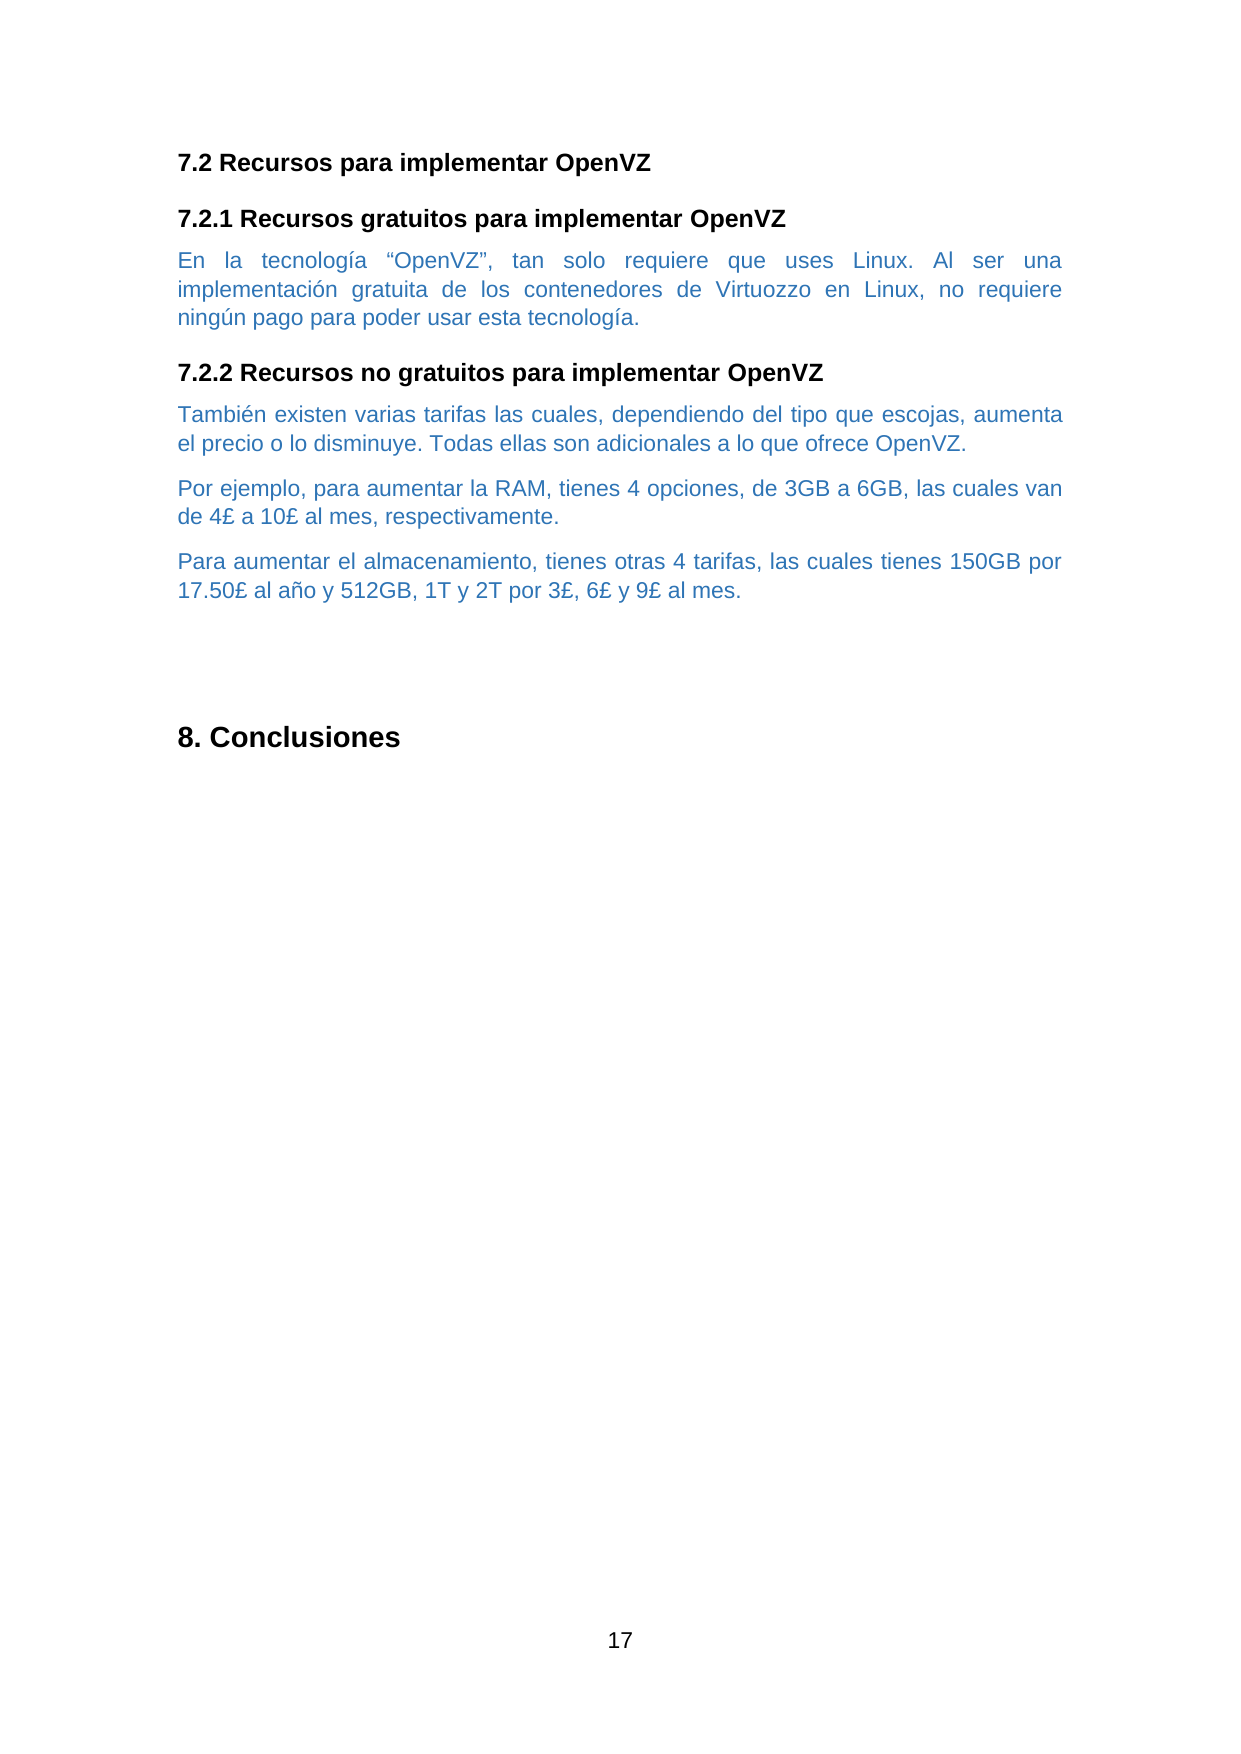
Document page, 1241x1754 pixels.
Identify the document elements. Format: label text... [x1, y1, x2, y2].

subtitle 7.2.2 Recursos no gratuitos para implementar OpenVZ [177, 357, 1063, 386]
subtitle 7.2.1 Recursos gratuitos para implementar OpenVZ [177, 204, 1063, 232]
text En la tecnología “OpenVZ”, tan solo requiere que uses Linux. Al ser una implementación gratuita de los contenedores de Virtuozzo en Linux, no requiere ningún pago para poder usar esta tecnología. [177, 247, 1063, 330]
text También existen varias tarifas las cuales, dependiendo del tipo que escojas, aumenta el precio o lo disminuye. Todas ellas son adicionales a lo que ofrece OpenVZ. [177, 401, 1063, 456]
text Para aumentar el almacenamiento, tienes otras 4 tarifas, las cuales tienes 150GB por 17.50£ al año y 512GB, 1T y 2T por 3£, 6£ y 9£ al mes. [177, 548, 1063, 603]
subtitle 8. Conclusiones [177, 720, 1063, 754]
subtitle 7.2 Recursos para implementar OpenVZ [177, 148, 1063, 176]
text Por ejemplo, para aumentar la RAM, tienes 4 opciones, de 3GB a 6GB, las cuales van de 4£ a 10£ al mes, respectivamente. [177, 474, 1063, 529]
